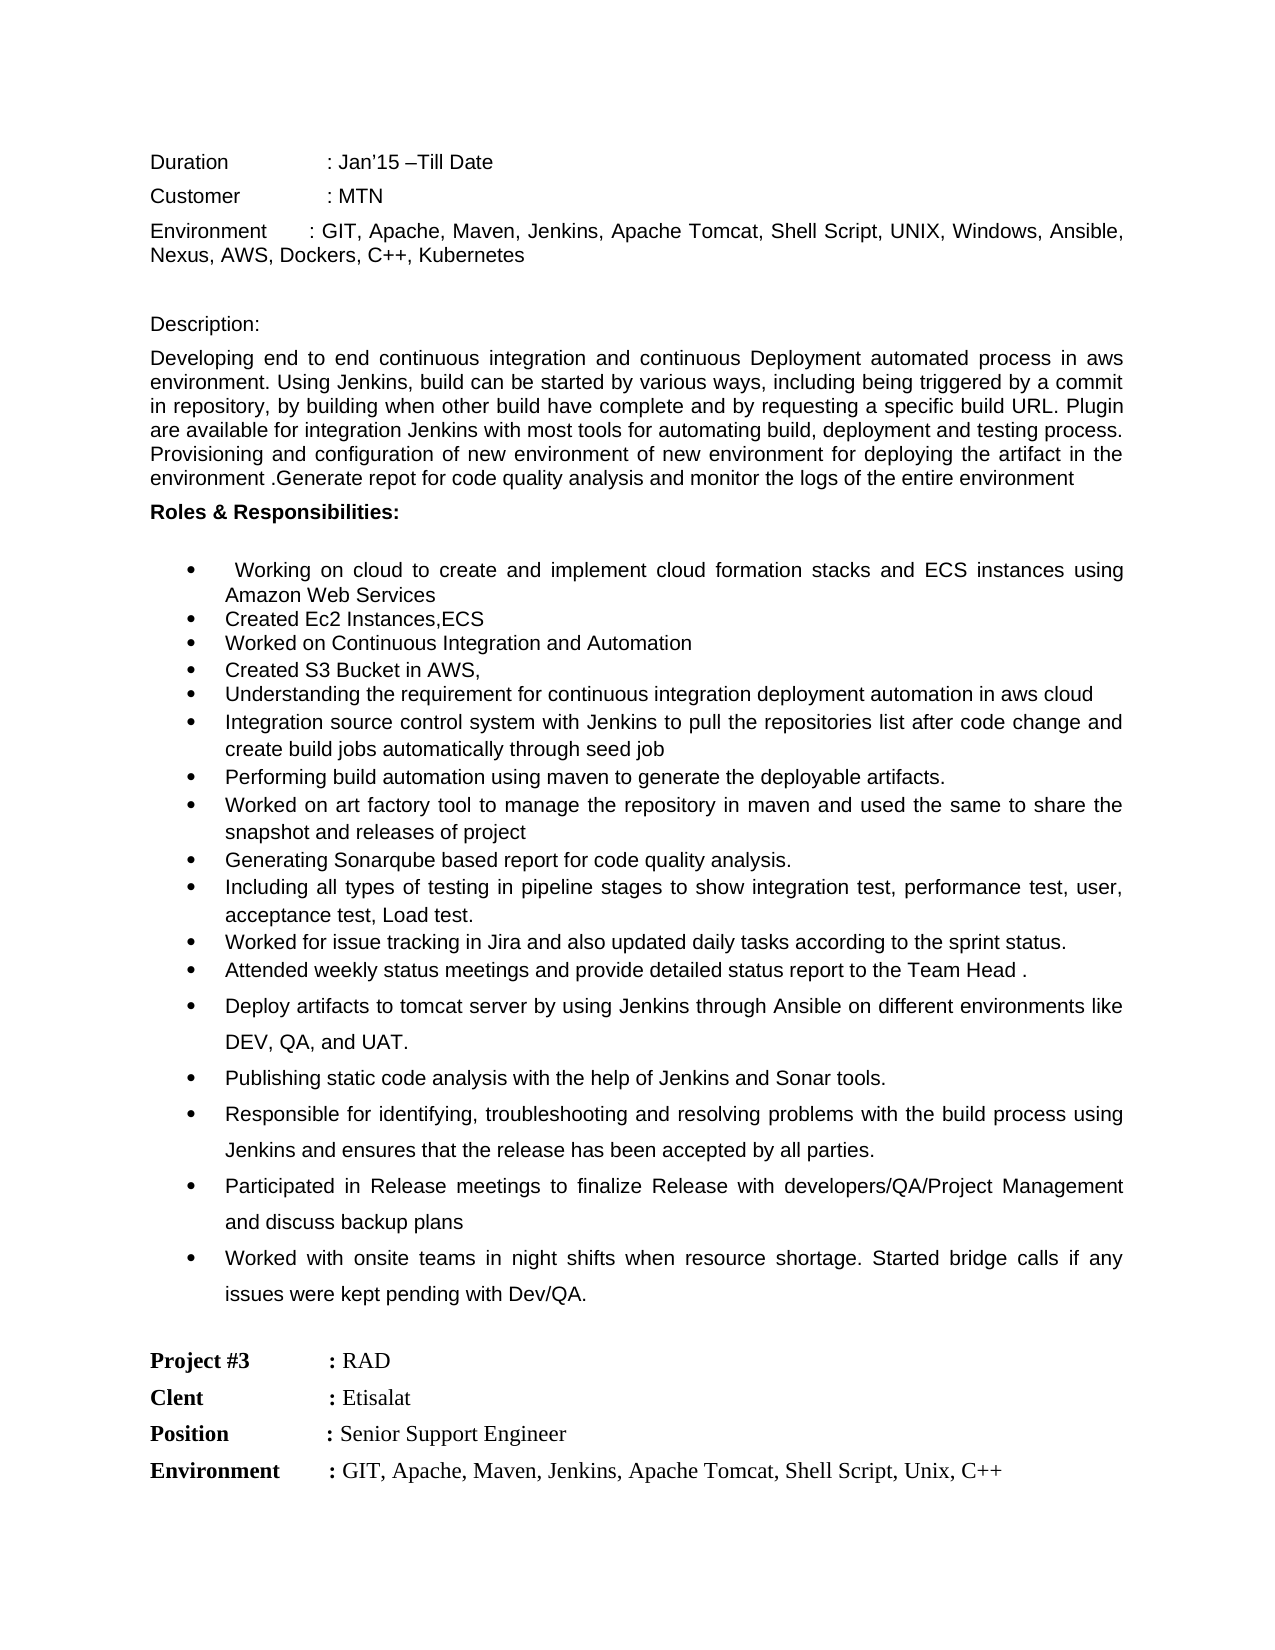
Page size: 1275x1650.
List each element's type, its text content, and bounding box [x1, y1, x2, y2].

list Worked on Continuous Integration and Automation [187, 630, 1125, 654]
list Integration source control system with Jenkins to pull the repositories list after code change and create build jobs automatically through seed job [187, 710, 1125, 761]
list Worked for issue tracking in Jira and also updated daily tasks according to the sprint status. [187, 930, 1125, 954]
list Understanding the requirement for continuous integration deployment automation in aws cloud [187, 682, 1125, 706]
text Roles & Responsibilities: [150, 500, 1125, 524]
list Working on cloud to create and implement cloud formation stacks and ECS instances using Amazon Web Services [187, 558, 1125, 606]
text Clent : Etisalat [150, 1384, 1125, 1410]
list Including all types of testing in pipeline stages to show integration test, performance test, user, acceptance test, Load test. [187, 875, 1125, 927]
list Worked with onsite teams in night shifts when resource shortage. Started bridge calls if any issues were kept pending with Dev/QA. [187, 1246, 1125, 1306]
list Created Ec2 Instances,ECS [187, 606, 1125, 630]
list Deploy artifacts to tomcat server by using Jenkins through Ansible on different environments like DEV, QA, and UAT. [187, 994, 1125, 1054]
list Publishing static code analysis with the help of Jenkins and Sonar tools. [187, 1066, 1125, 1090]
list Responsible for identifying, troubleshooting and resolving problems with the build process using Jenkins and ensures that the release has been accepted by all parties. [187, 1102, 1125, 1162]
text Customer : MTN [150, 184, 1125, 208]
list Created S3 Bucket in AWS, [187, 658, 1125, 682]
list Performing build automation using maven to generate the deployable artifacts. [187, 765, 1125, 789]
list Generating Sonarqube based report for code quality analysis. [187, 847, 1125, 872]
list Participated in Release meetings to finalize Release with developers/QA/Project Management and discuss backup plans [187, 1174, 1125, 1234]
text Project #3 : RAD [150, 1347, 1125, 1373]
text Environment : GIT, Apache, Maven, Jenkins, Apache Tomcat, Shell Script, UNIX, Windows, Ansible, Nexus, AWS, Dockers, C++, Kubernetes [150, 219, 1125, 267]
text Duration : Jan’15 –Till Date [150, 150, 1125, 174]
text Position : Senior Support Engineer [150, 1421, 1125, 1447]
text Developing end to end continuous integration and continuous Deployment automated process in aws environment. Using Jenkins, build can be started by various ways, including being triggered by a commit in repository, by building when other build have complete and by requesting a specific build URL. Plugin are available for integration Jenkins with most tools for automating build, deployment and testing process. Provisioning and configuration of new environment of new environment for deploying the artifact in the environment .Generate repot for code quality analysis and monitor the logs of the entire environment [150, 346, 1125, 489]
text Description: [150, 311, 1125, 335]
list Worked on art factory tool to manage the repository in maven and used the same to share the snapshot and releases of project [187, 792, 1125, 844]
list Attended weekly status meetings and provide detailed status report to the Team Head . [187, 958, 1125, 982]
text Environment : GIT, Apache, Maven, Jenkins, Apache Tomcat, Shell Script, Unix, C++ [150, 1457, 1125, 1484]
